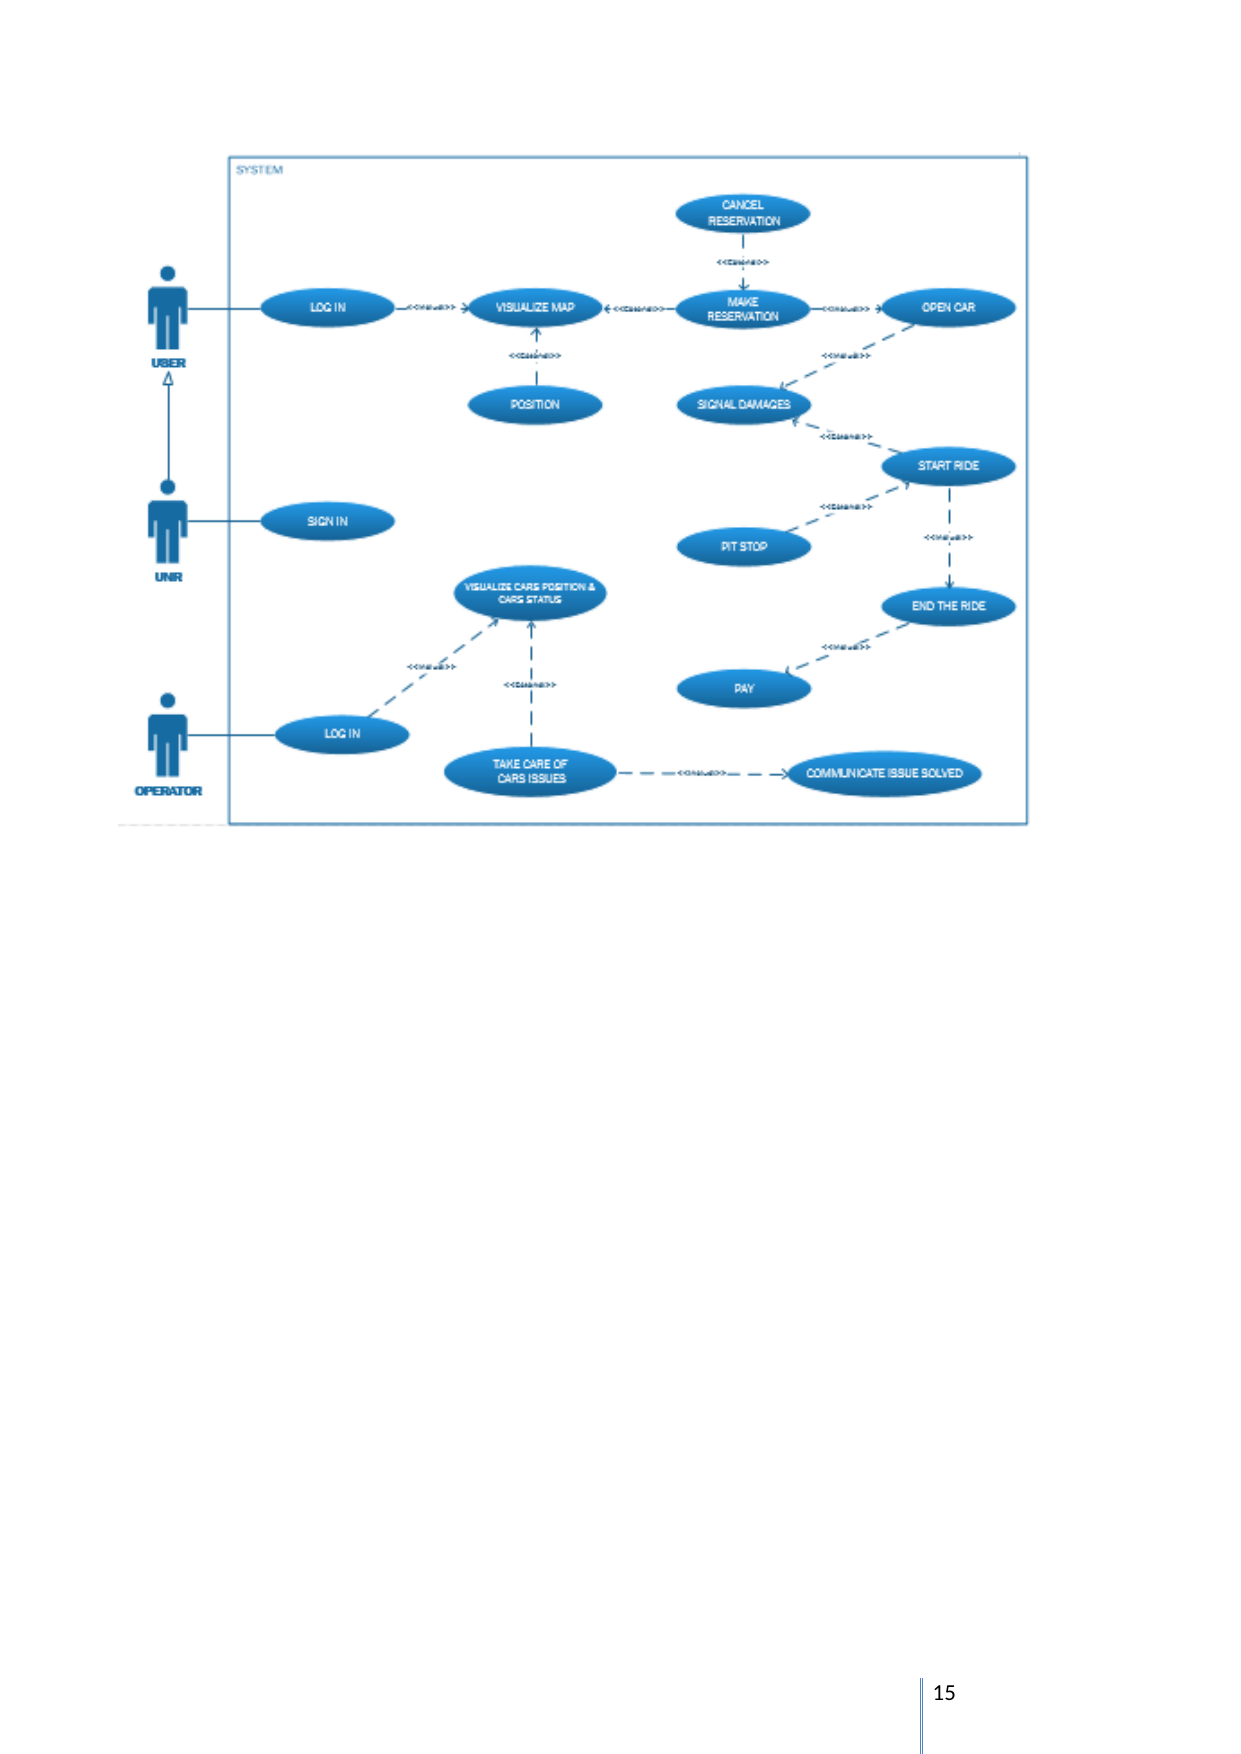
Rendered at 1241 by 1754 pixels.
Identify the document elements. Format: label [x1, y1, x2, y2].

picture [118, 152, 1037, 839]
